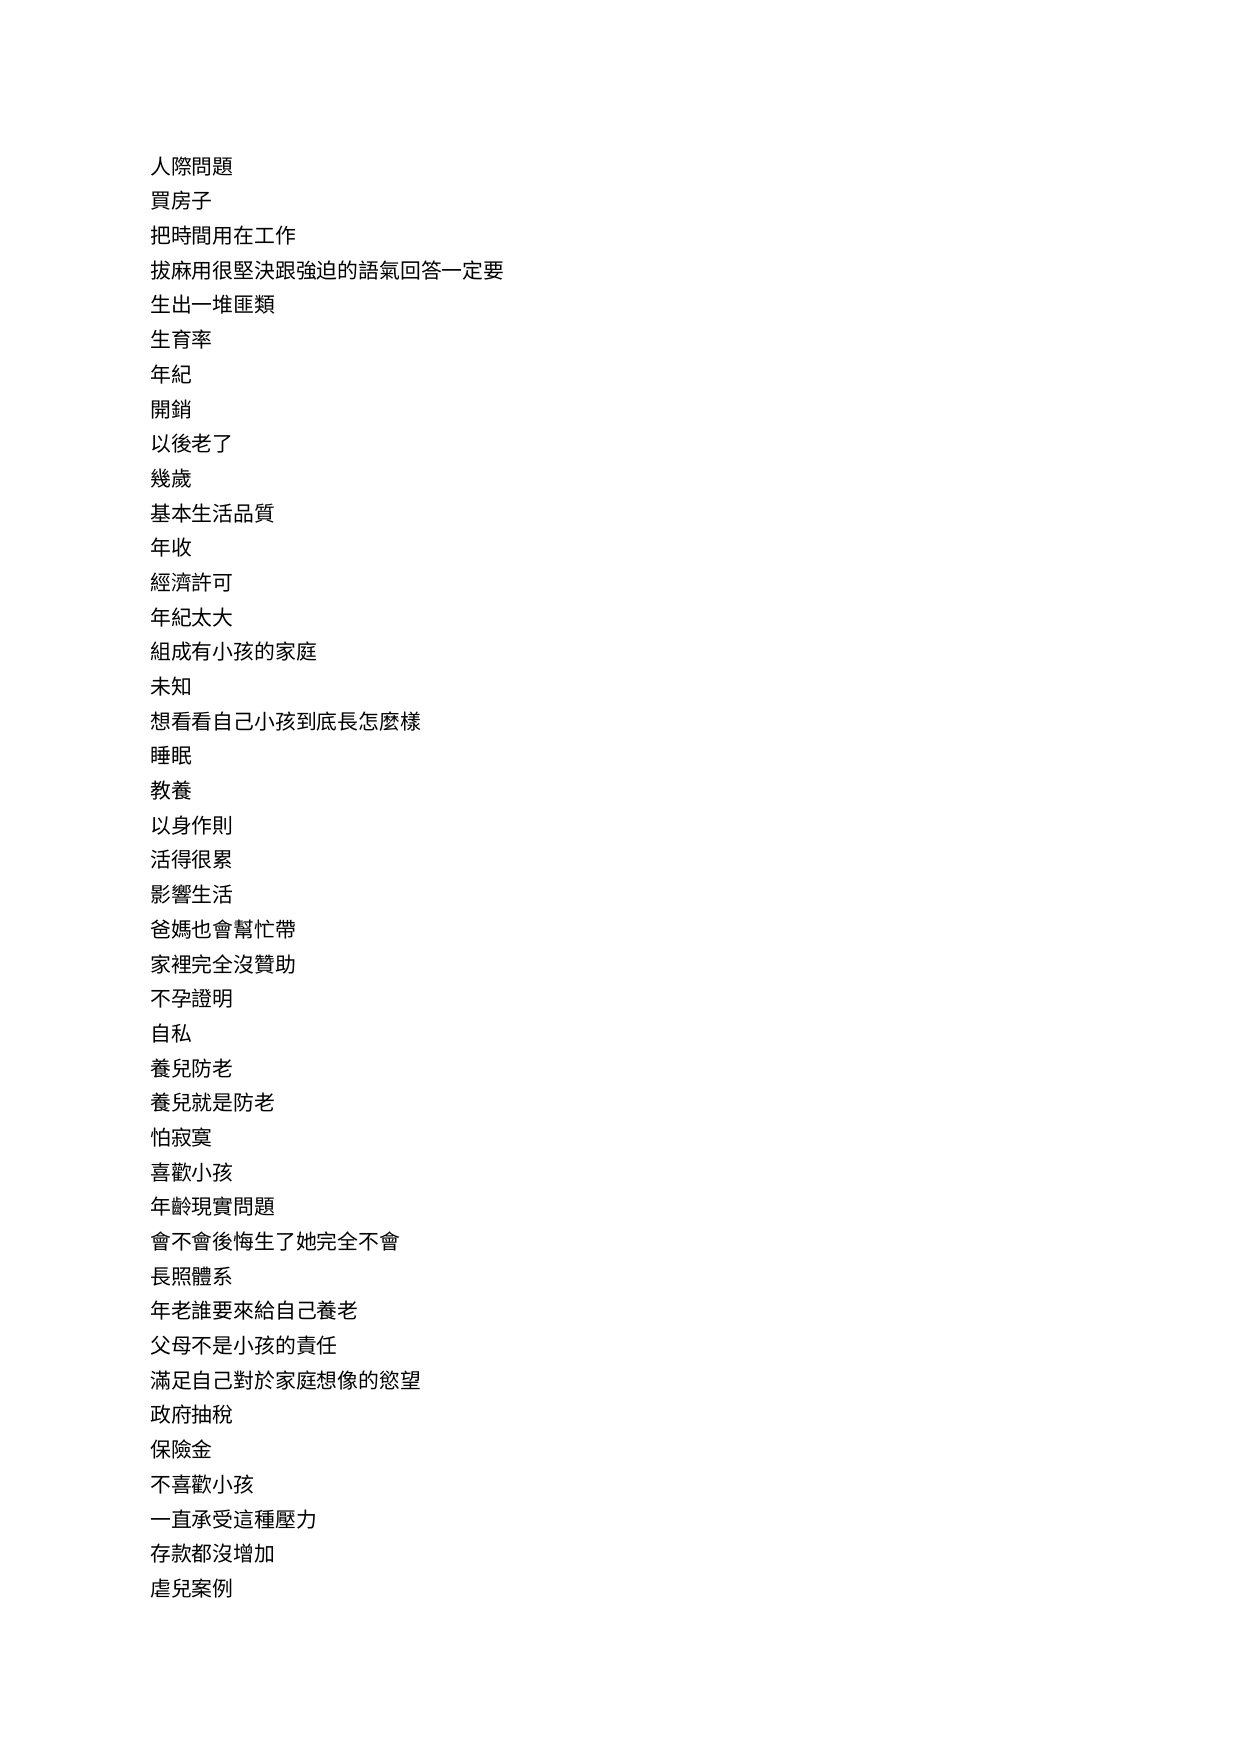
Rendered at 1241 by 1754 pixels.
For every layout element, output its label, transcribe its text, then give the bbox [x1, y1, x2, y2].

text 以身作則 [150, 809, 1090, 839]
text 組成有小孩的家庭 [150, 636, 1090, 666]
text 政府抽稅 [150, 1399, 1090, 1429]
text 拔麻用很堅決跟強迫的語氣回答一定要 [150, 254, 1090, 284]
text 把時間用在工作 [150, 219, 1090, 249]
text 活得很累 [150, 844, 1090, 874]
text 爸媽也會幫忙帶 [150, 913, 1090, 943]
text 年齡現實問題 [150, 1191, 1090, 1221]
text 年紀太大 [150, 601, 1090, 631]
text 家裡完全沒贊助 [150, 948, 1090, 978]
text 想看看自己小孩到底長怎麼樣 [150, 705, 1090, 735]
text 父母不是小孩的責任 [150, 1329, 1090, 1359]
text 生出一堆匪類 [150, 289, 1090, 319]
text 不孕證明 [150, 982, 1090, 1013]
text 以後老了 [150, 427, 1090, 458]
text 未知 [150, 670, 1090, 701]
text 睡眠 [150, 740, 1090, 770]
text 養兒就是防老 [150, 1087, 1090, 1117]
text 自私 [150, 1017, 1090, 1047]
text 生育率 [150, 323, 1090, 354]
text 養兒防老 [150, 1052, 1090, 1082]
text 喜歡小孩 [150, 1156, 1090, 1186]
text 人際問題 [150, 150, 1090, 180]
text 經濟許可 [150, 566, 1090, 596]
text 幾歲 [150, 462, 1090, 492]
text 保險金 [150, 1433, 1090, 1464]
text 怕寂寞 [150, 1121, 1090, 1151]
text 虐兒案例 [150, 1572, 1090, 1602]
text 年收 [150, 532, 1090, 562]
text 買房子 [150, 185, 1090, 215]
text 教養 [150, 774, 1090, 804]
text 年老誰要來給自己養老 [150, 1295, 1090, 1325]
text 年紀 [150, 358, 1090, 388]
text 不喜歡小孩 [150, 1468, 1090, 1498]
text 長照體系 [150, 1260, 1090, 1290]
text 一直承受這種壓力 [150, 1503, 1090, 1533]
text 存款都沒增加 [150, 1537, 1090, 1568]
text 影響生活 [150, 878, 1090, 909]
text 會不會後悔生了她完全不會 [150, 1225, 1090, 1256]
text 基本生活品質 [150, 497, 1090, 527]
text 開銷 [150, 393, 1090, 423]
text 滿足自己對於家庭想像的慾望 [150, 1364, 1090, 1394]
